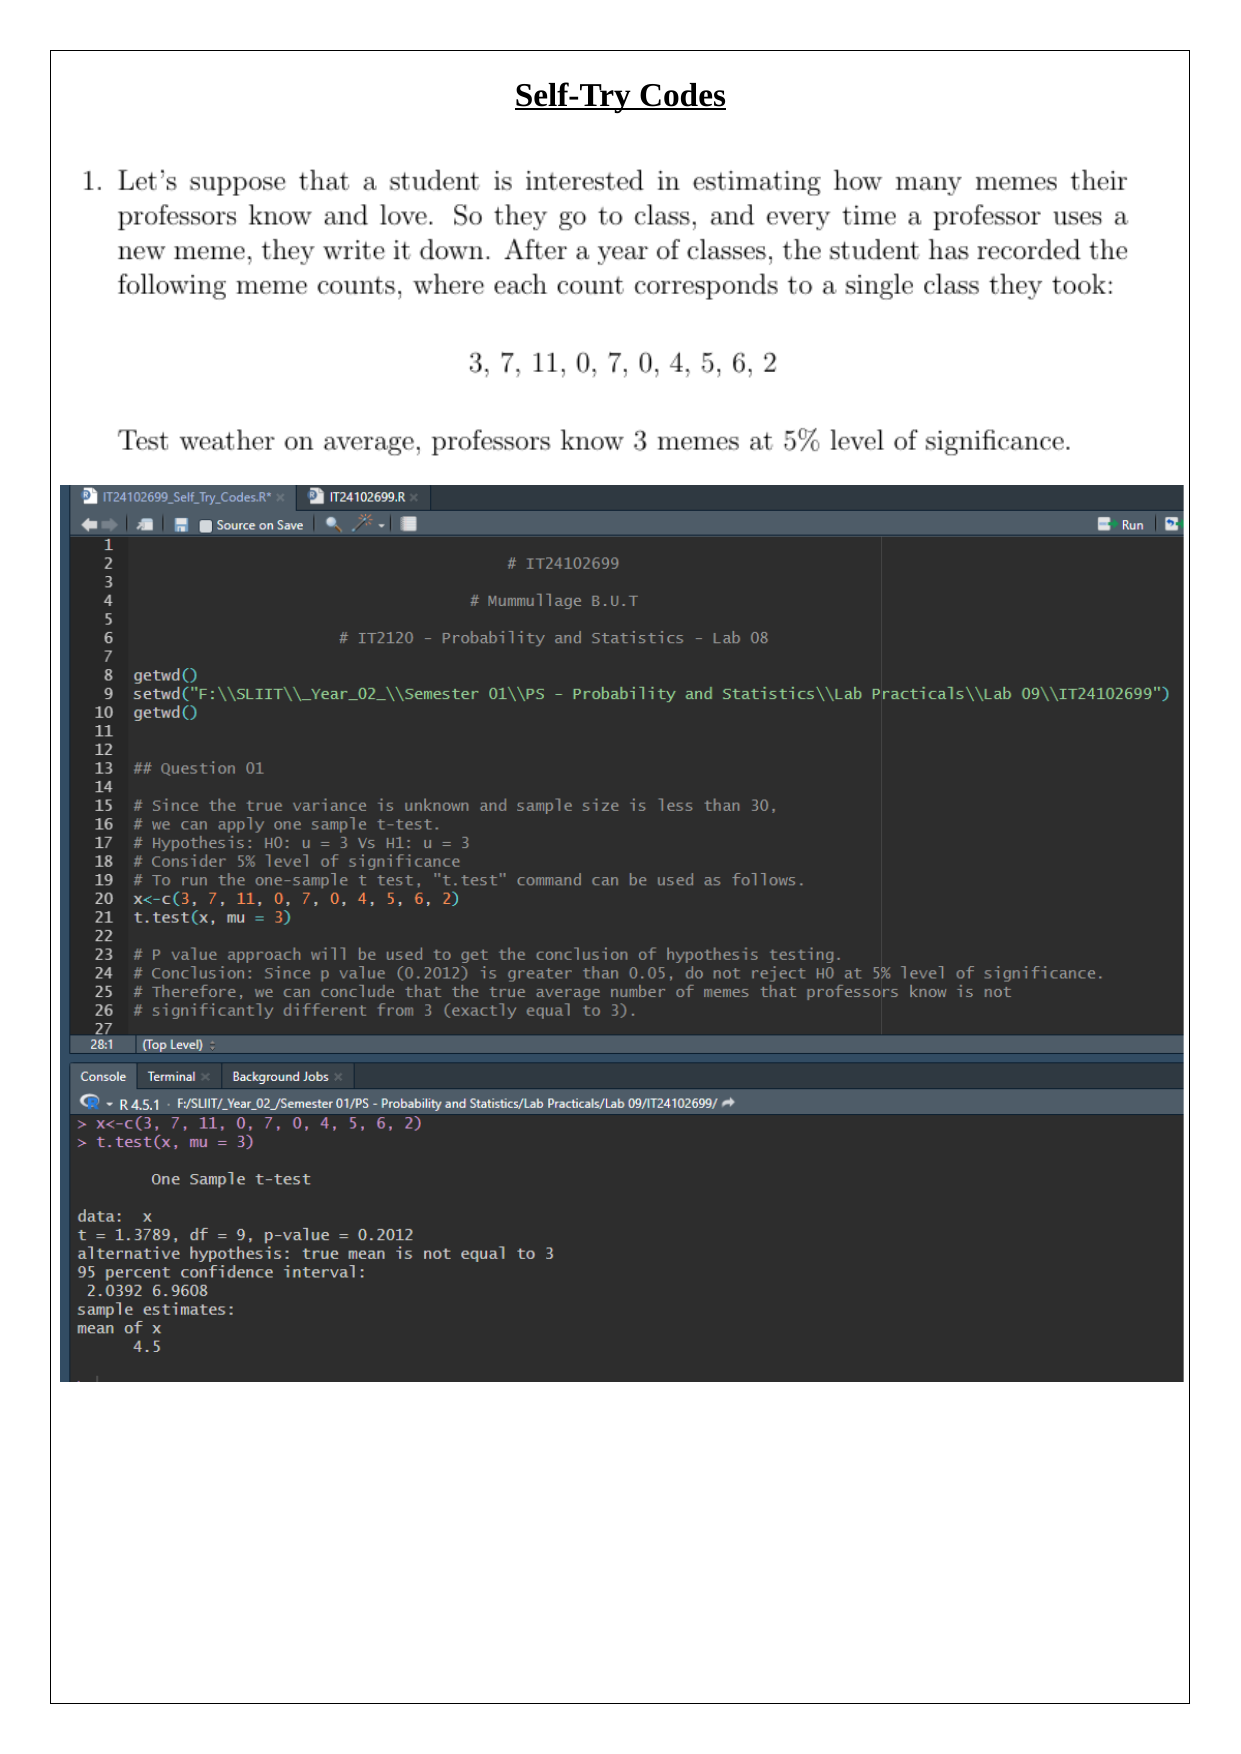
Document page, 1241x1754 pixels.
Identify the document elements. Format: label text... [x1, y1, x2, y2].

picture [75, 154, 1166, 460]
text Self-Try Codes [75, 75, 1165, 113]
picture [60, 485, 1184, 1382]
